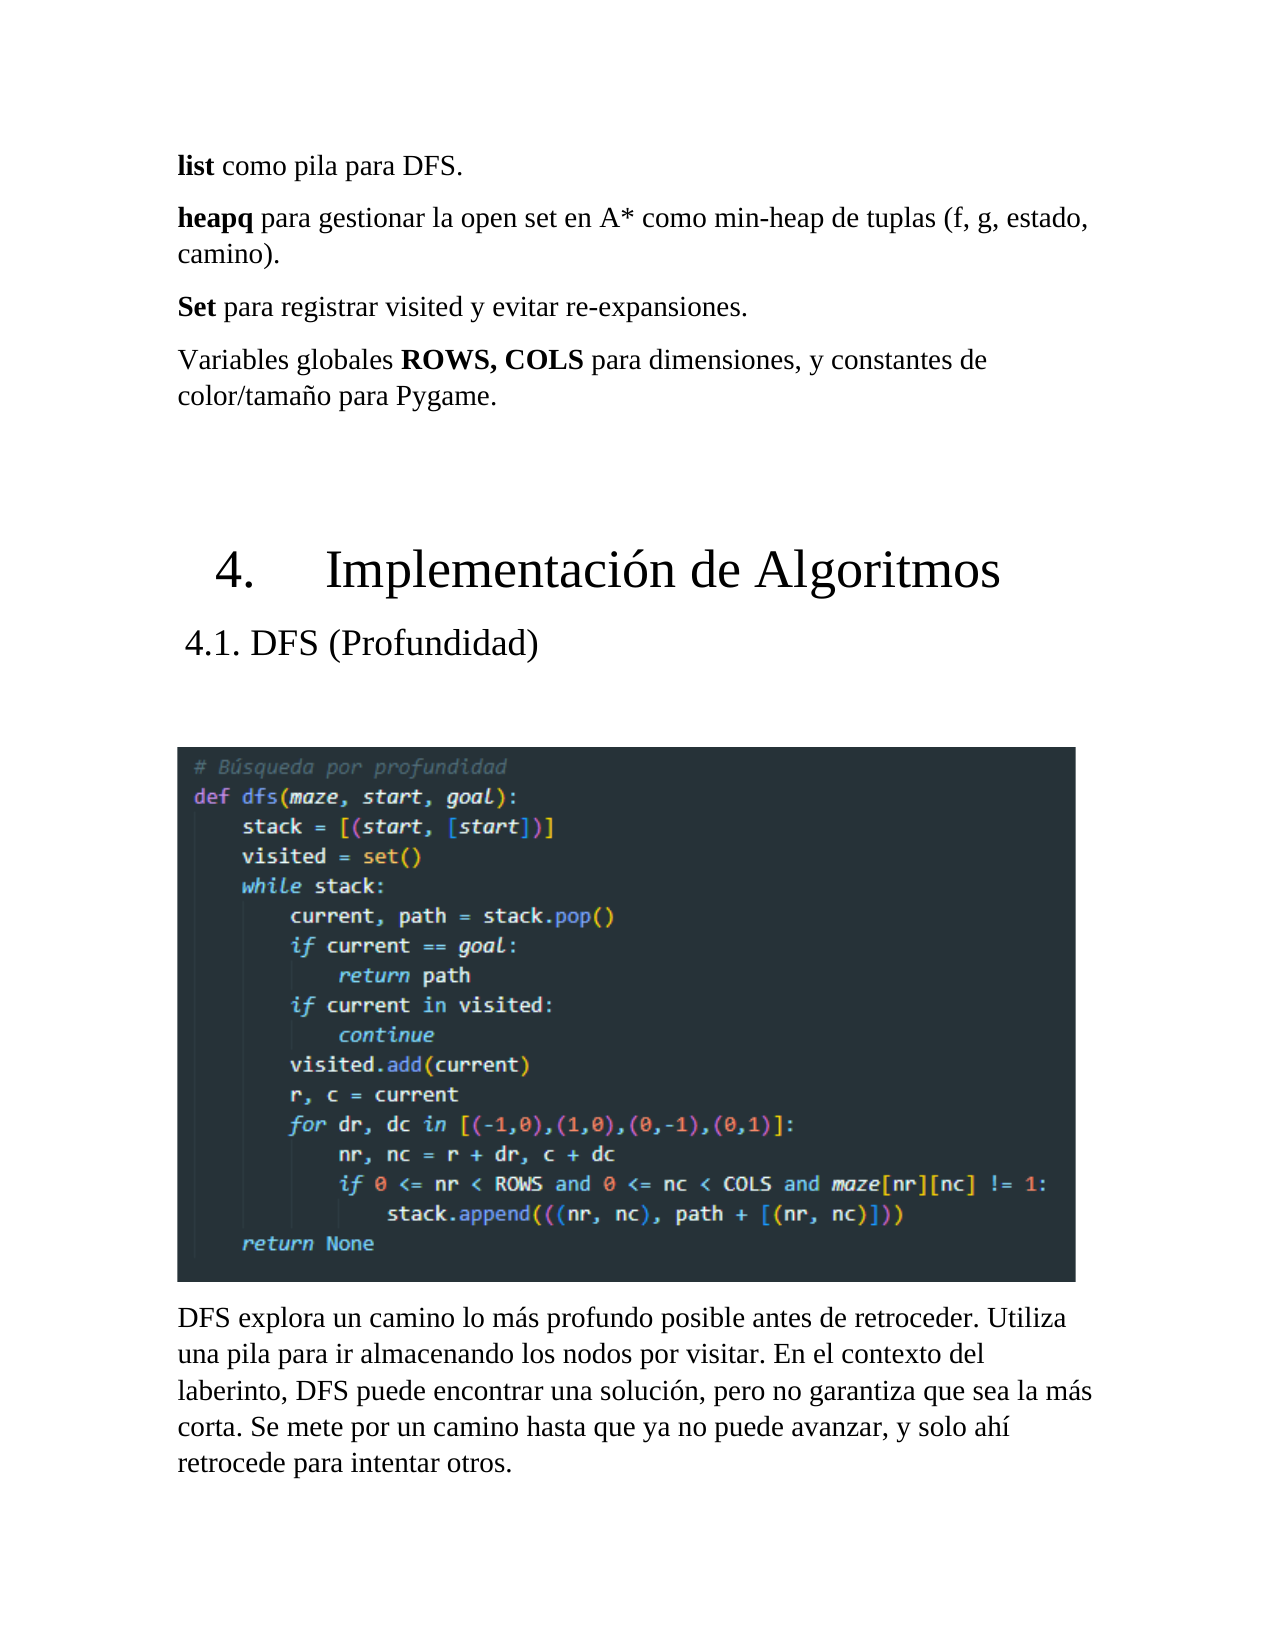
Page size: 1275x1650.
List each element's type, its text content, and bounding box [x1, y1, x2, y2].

text list como pila para DFS. [177, 148, 1098, 181]
text heapq para gestionar la open set en A* como min-heap de tuplas (f, g, estado, camino). [177, 200, 1098, 270]
text 4.1. DFS (Profundidad) [177, 621, 1098, 664]
picture [177, 747, 1076, 1282]
list Implementación de Algoritmos [215, 537, 1098, 599]
text Set para registrar visited y evitar re-expansiones. [177, 289, 1098, 323]
text DFS explora un camino lo más profundo posible antes de retroceder. Utiliza una pila para ir almacenando los nodos por visitar. En el contexto del laberinto, DFS puede encontrar una solución, pero no garantiza que sea la más corta. Se mete por un camino hasta que ya no puede avanzar, y solo ahí retrocede para intentar otros. [177, 1300, 1098, 1478]
text Variables globales ROWS, COLS para dimensiones, y constantes de color/tamaño para Pygame. [177, 342, 1098, 412]
